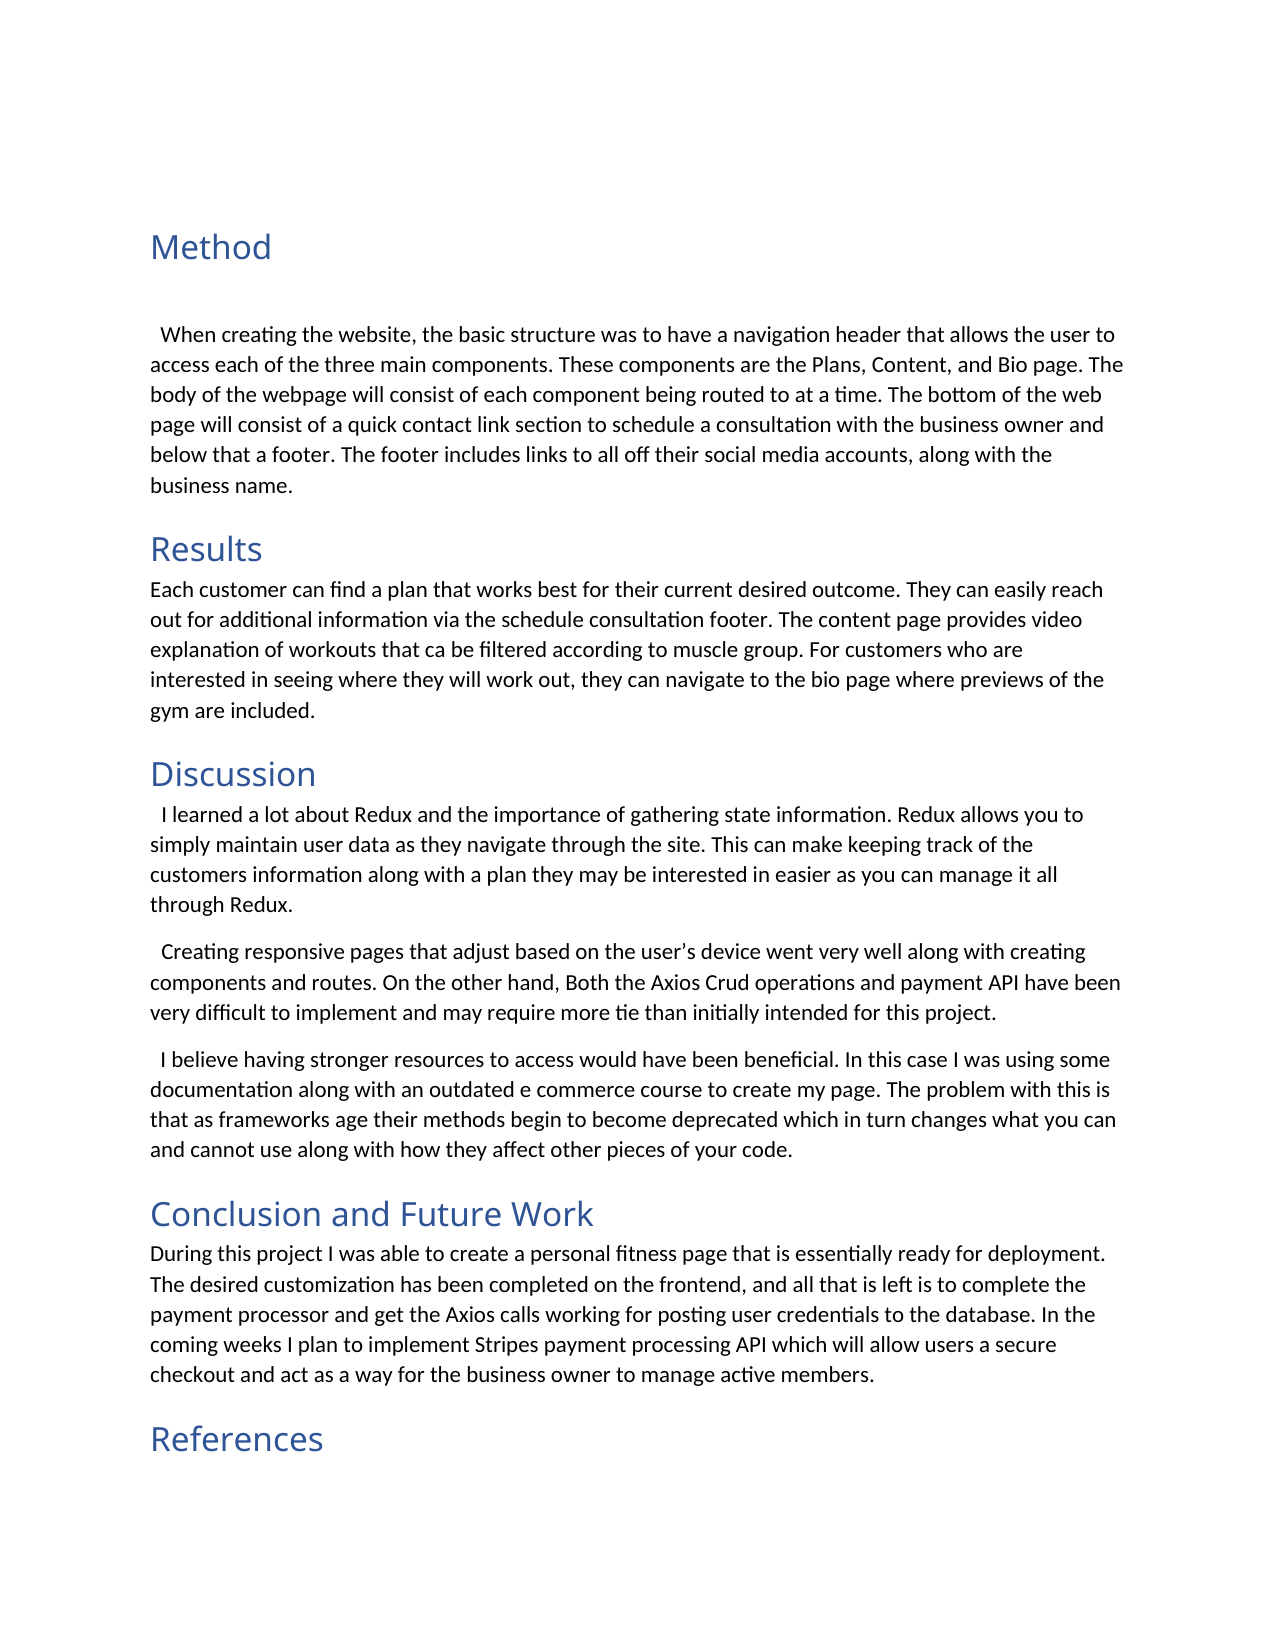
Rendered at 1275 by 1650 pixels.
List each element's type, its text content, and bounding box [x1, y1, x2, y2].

text When creating the website, the basic structure was to have a navigation header that allows the user to access each of the three main components. These components are the Plans, Content, and Bio page. The body of the webpage will consist of each component being routed to at a time. The bottom of the web page will consist of a quick contact link section to schedule a consultation with the business owner and below that a footer. The footer includes links to all off their social media accounts, along with the business name. [150, 320, 1125, 499]
subtitle Method [150, 224, 1125, 269]
text Each customer can find a plan that works best for their current desired outcome. They can easily reach out for additional information via the schedule consultation footer. The content page provides video explanation of workouts that ca be filtered according to muscle group. For customers who are interested in seeing where they will work out, they can navigate to the bio page where previews of the gym are included. [150, 575, 1125, 724]
subtitle References [150, 1416, 1125, 1461]
text I believe having stronger resources to access would have been beneficial. In this case I was using some documentation along with an outdated e commerce course to create my page. The problem with this is that as frameworks age their methods begin to become deprecated which in turn changes what you can and cannot use along with how they affect other pieces of your code. [150, 1045, 1125, 1163]
subtitle Results [150, 526, 1125, 571]
subtitle Conclusion and Future Work [150, 1191, 1125, 1236]
text I learned a lot about Redux and the importance of gathering state information. Redux allows you to simply maintain user data as they navigate through the site. This can make keeping track of the customers information along with a plan they may be interested in easier as you can manage it all through Redux. [150, 800, 1125, 919]
text Creating responsive pages that adjust based on the user’s device went very well along with creating components and routes. On the other hand, Both the Axios Crud operations and payment API have been very difficult to implement and may require more tie than initially intended for this project. [150, 937, 1125, 1026]
text During this project I was able to create a personal fitness page that is essentially ready for deployment. The desired customization has been completed on the frontend, and all that is left is to complete the payment processor and get the Axios calls working for posting user credentials to the database. In the coming weeks I plan to implement Stripes payment processing API which will allow users a secure checkout and act as a way for the business owner to manage active members. [150, 1239, 1125, 1388]
subtitle Discussion [150, 751, 1125, 796]
